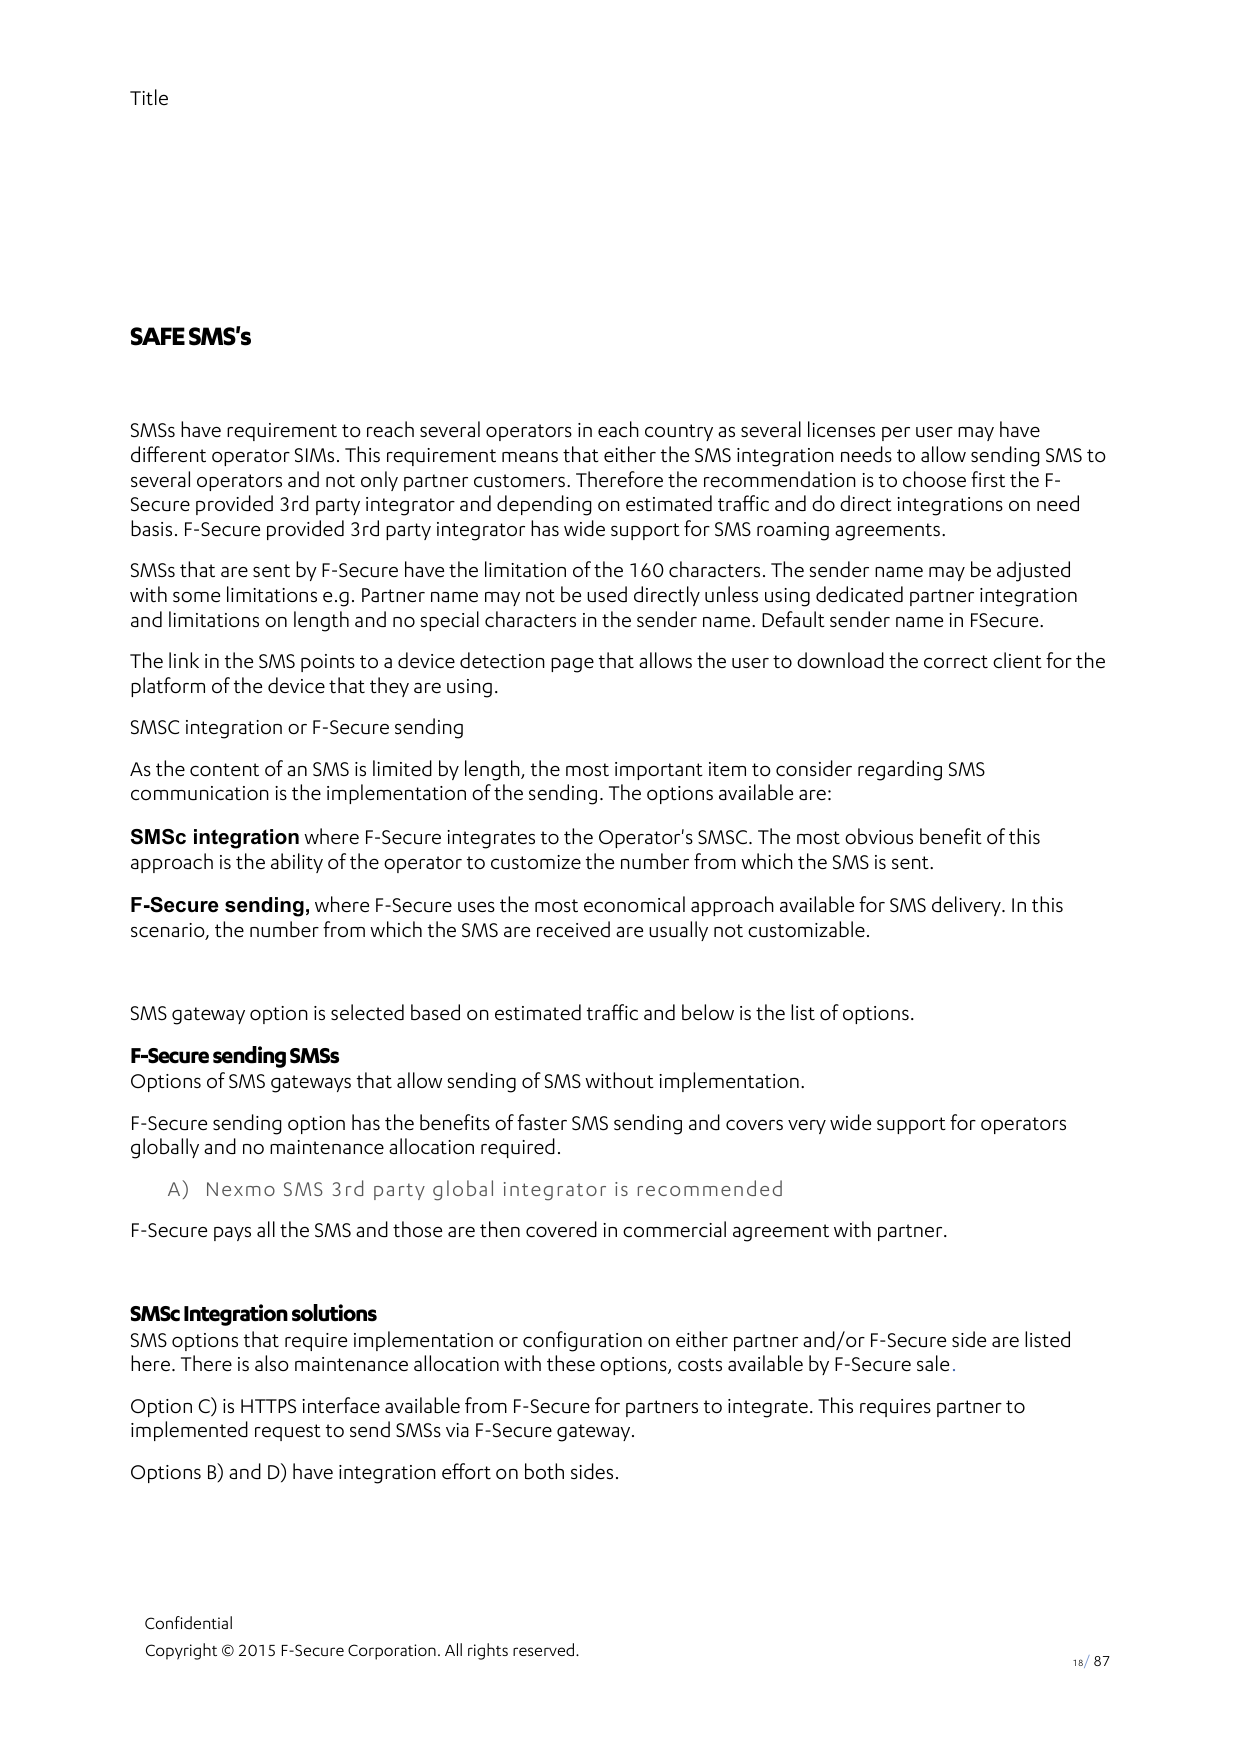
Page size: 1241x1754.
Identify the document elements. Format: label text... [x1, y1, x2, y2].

text SMSs have requirement to reach several operators in each country as several licenses per user may have different operator SIMs. This requirement means that either the SMS integration needs to allow sending SMS to several operators and not only partner customers. Therefore the recommendation is to choose first the F-Secure provided 3rd party integrator and depending on estimated traffic and do direct integrations on need basis. F-Secure provided 3rd party integrator has wide support for SMS roaming agreements. [130, 396, 1110, 542]
text Options of SMS gateways that allow sending of SMS without implementation. [130, 1071, 1110, 1094]
text F-Secure sending, where F-Secure uses the most economical approach available for SMS delivery. In this scenario, the number from which the SMS are received are usually not customizable. [130, 893, 1110, 943]
subtitle SMSc Integration solutions [130, 1303, 1110, 1328]
text As the content of an SMS is limited by length, the most important item to consider regarding SMS communication is the implementation of the sending. The options available are: [130, 759, 1110, 806]
subtitle F-Secure sending SMSs [130, 1044, 1110, 1069]
text SMSC integration or F-Secure sending [130, 717, 1110, 740]
text The link in the SMS points to a device detection page that allows the user to download the correct client for the platform of the device that they are using. [130, 651, 1110, 699]
subtitle SAFE SMS's [130, 323, 1110, 352]
text Options B) and D) have integration effort on both sides. [130, 1462, 1110, 1485]
text SMSs that are sent by F-Secure have the limitation of the 160 characters. The sender name may be adjusted with some limitations e.g. Partner name may not be used directly unless using dedicated partner integration and limitations on length and no special characters in the sender name. Default sender name in FSecure. [130, 561, 1110, 633]
text Option C) is HTTPS interface available from F-Secure for partners to integrate. This requires partner to implemented request to send SMSs via F-Secure gateway. [130, 1396, 1110, 1443]
text F-Secure pays all the SMS and those are then covered in commercial agreement with partner. [130, 1220, 1110, 1243]
subtitle Nexmo SMS 3rd party global integrator is recommended [167, 1179, 1110, 1202]
text F-Secure sending option has the benefits of faster SMS sending and covers very wide support for operators globally and no maintenance allocation required. [130, 1113, 1110, 1160]
text SMS options that require implementation or configuration on either partner and/or F-Secure side are listed here. There is also maintenance allocation with these options, costs available by F-Secure sale. [130, 1330, 1110, 1377]
text SMS gateway option is selected based on estimated traffic and below is the list of options. [130, 1003, 1110, 1026]
text SMSc integration where F-Secure integrates to the Operator's SMSC. The most obvious benefit of this approach is the ability of the operator to customize the number from which the SMS is sent. [130, 825, 1110, 875]
